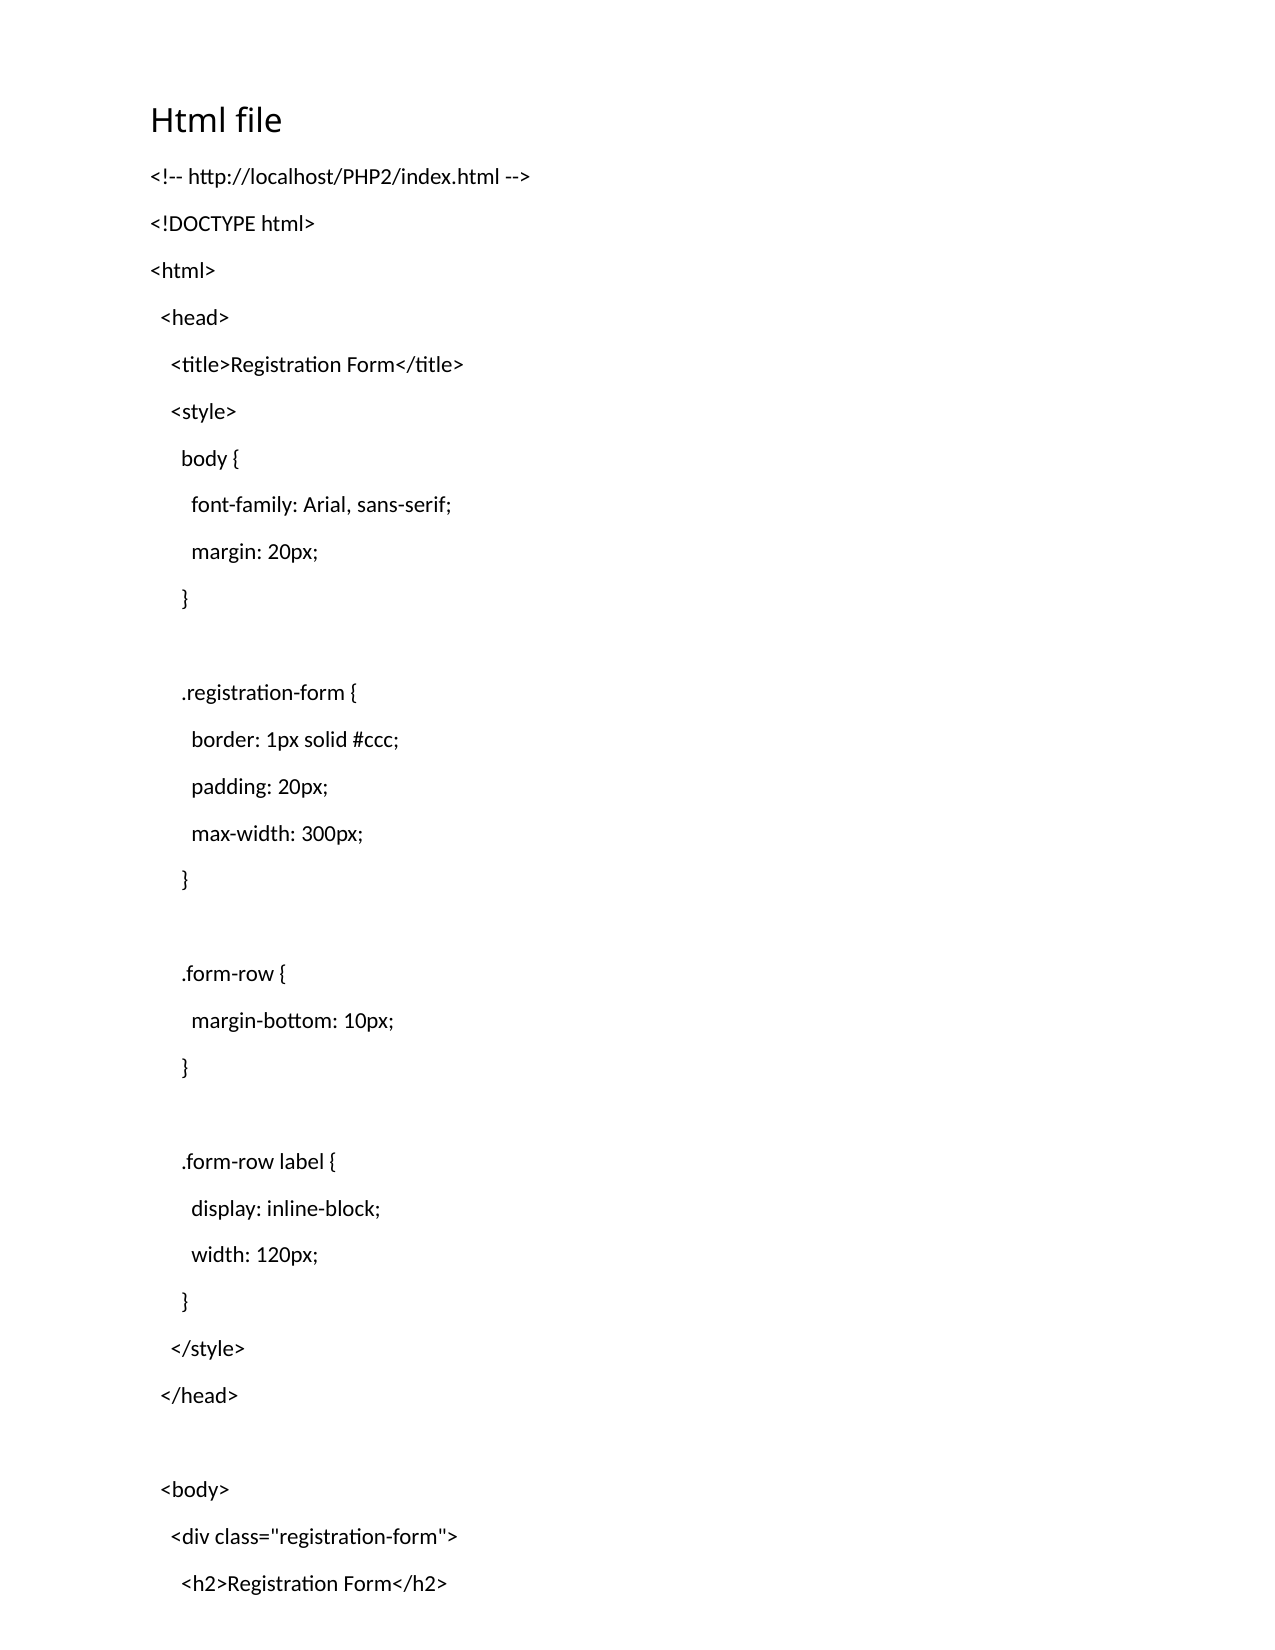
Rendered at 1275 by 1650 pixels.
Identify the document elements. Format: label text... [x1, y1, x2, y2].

text border: 1px solid #ccc; [150, 725, 1125, 753]
text display: inline-block; [150, 1194, 1125, 1222]
text margin-bottom: 10px; [150, 1006, 1125, 1034]
text <h2>Registration Form</h2> [150, 1569, 1125, 1597]
text .form-row { [150, 959, 1125, 987]
text width: 120px; [150, 1241, 1125, 1269]
text } [150, 584, 1125, 612]
text body { [150, 444, 1125, 472]
text } [150, 1287, 1125, 1316]
text margin: 20px; [150, 537, 1125, 566]
text <!-- http://localhost/PHP2/index.html --> [150, 162, 1125, 191]
text .registration-form { [150, 678, 1125, 706]
text padding: 20px; [150, 772, 1125, 800]
text font-family: Arial, sans-serif; [150, 491, 1125, 519]
text </style> [150, 1334, 1125, 1362]
text <style> [150, 397, 1125, 425]
text </head> [150, 1381, 1125, 1409]
text max-width: 300px; [150, 819, 1125, 847]
text <!DOCTYPE html> [150, 209, 1125, 237]
text Html file [150, 97, 1125, 142]
text <title>Registration Form</title> [150, 350, 1125, 378]
text <head> [150, 303, 1125, 331]
text } [150, 1053, 1125, 1081]
text <body> [150, 1475, 1125, 1503]
text } [150, 866, 1125, 894]
text <div class="registration-form"> [150, 1522, 1125, 1550]
text .form-row label { [150, 1147, 1125, 1175]
text <html> [150, 256, 1125, 284]
